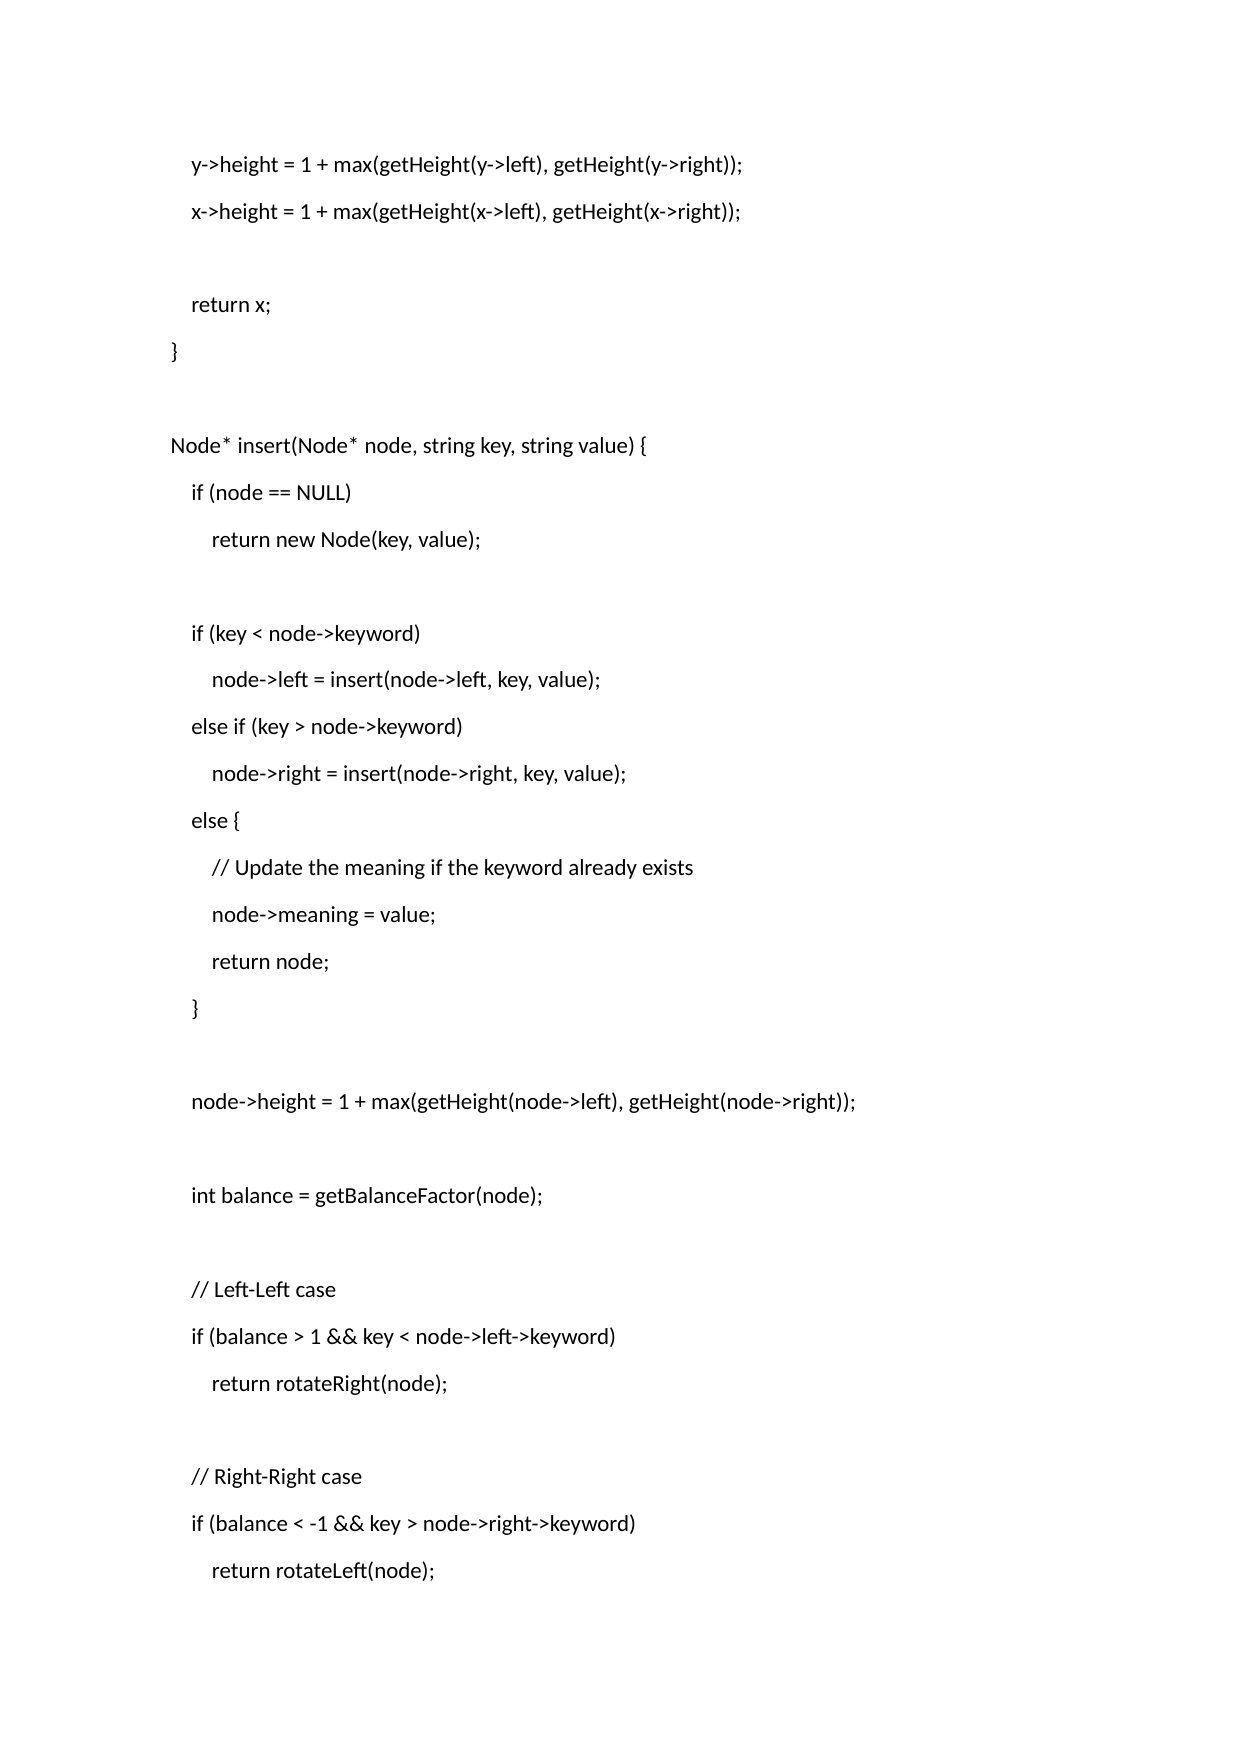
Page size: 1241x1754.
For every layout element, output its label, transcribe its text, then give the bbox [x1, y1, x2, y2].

text node->meaning = value; [150, 900, 1090, 928]
text // Right-Right case [150, 1462, 1090, 1491]
text } [150, 337, 1090, 366]
text node->height = 1 + max(getHeight(node->left), getHeight(node->right)); [150, 1087, 1090, 1116]
text return new Node(key, value); [150, 525, 1090, 553]
text else { [150, 806, 1090, 834]
text return rotateRight(node); [150, 1369, 1090, 1397]
text // Update the meaning if the keyword already exists [150, 853, 1090, 881]
text y->height = 1 + max(getHeight(y->left), getHeight(y->right)); [150, 150, 1090, 178]
text x->height = 1 + max(getHeight(x->left), getHeight(x->right)); [150, 197, 1090, 225]
text return rotateLeft(node); [150, 1556, 1090, 1584]
text // Left-Left case [150, 1275, 1090, 1303]
text } [150, 994, 1090, 1022]
text node->left = insert(node->left, key, value); [150, 666, 1090, 694]
text if (node == NULL) [150, 478, 1090, 506]
text if (balance < -1 && key > node->right->keyword) [150, 1509, 1090, 1537]
text int balance = getBalanceFactor(node); [150, 1181, 1090, 1209]
text if (balance > 1 && key < node->left->keyword) [150, 1322, 1090, 1350]
text else if (key > node->keyword) [150, 712, 1090, 741]
text if (key < node->keyword) [150, 619, 1090, 647]
text node->right = insert(node->right, key, value); [150, 759, 1090, 787]
text return x; [150, 291, 1090, 319]
text return node; [150, 947, 1090, 975]
text Node* insert(Node* node, string key, string value) { [150, 431, 1090, 459]
